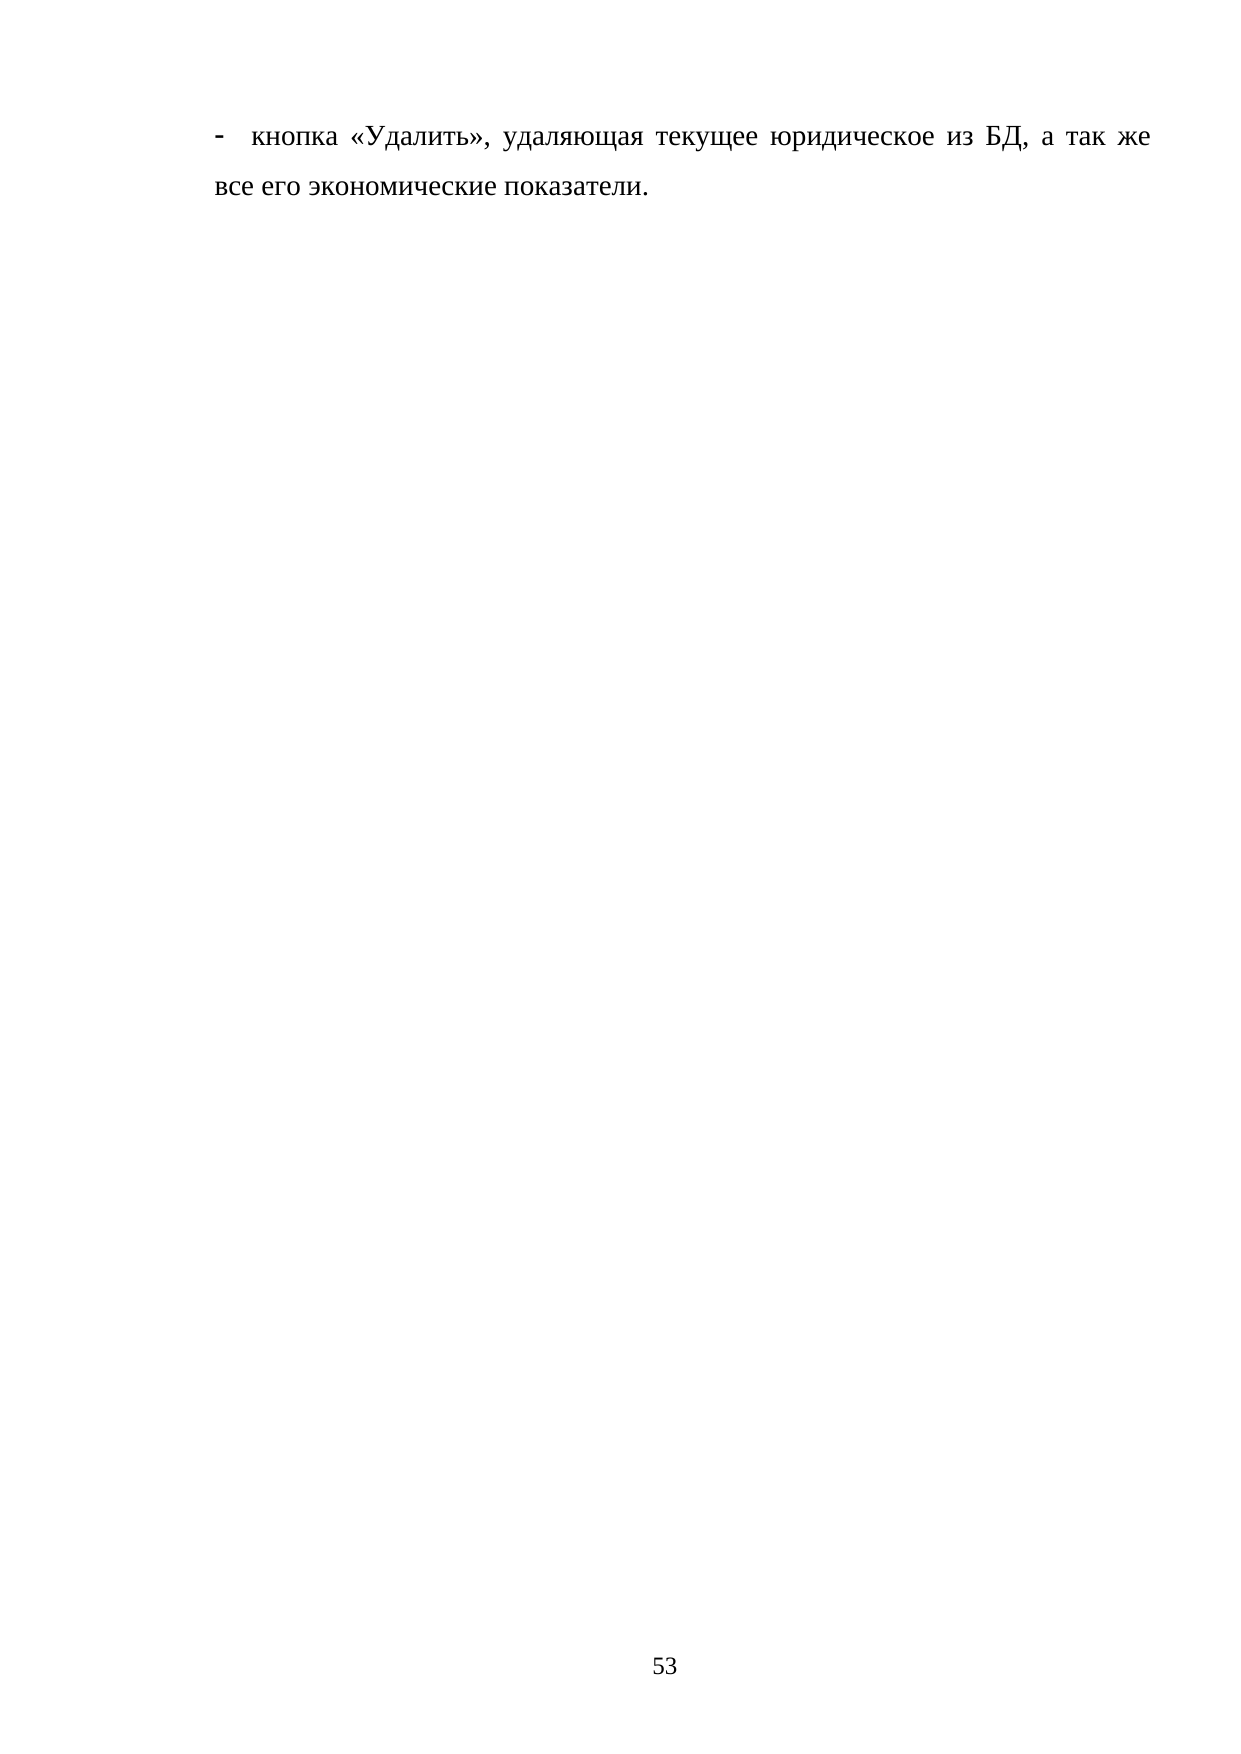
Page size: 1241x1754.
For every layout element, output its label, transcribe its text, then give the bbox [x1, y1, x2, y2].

text кнопка «Удалить», удаляющая текущее юридическое из БД, а так же все его экономические показатели. [214, 118, 1152, 202]
